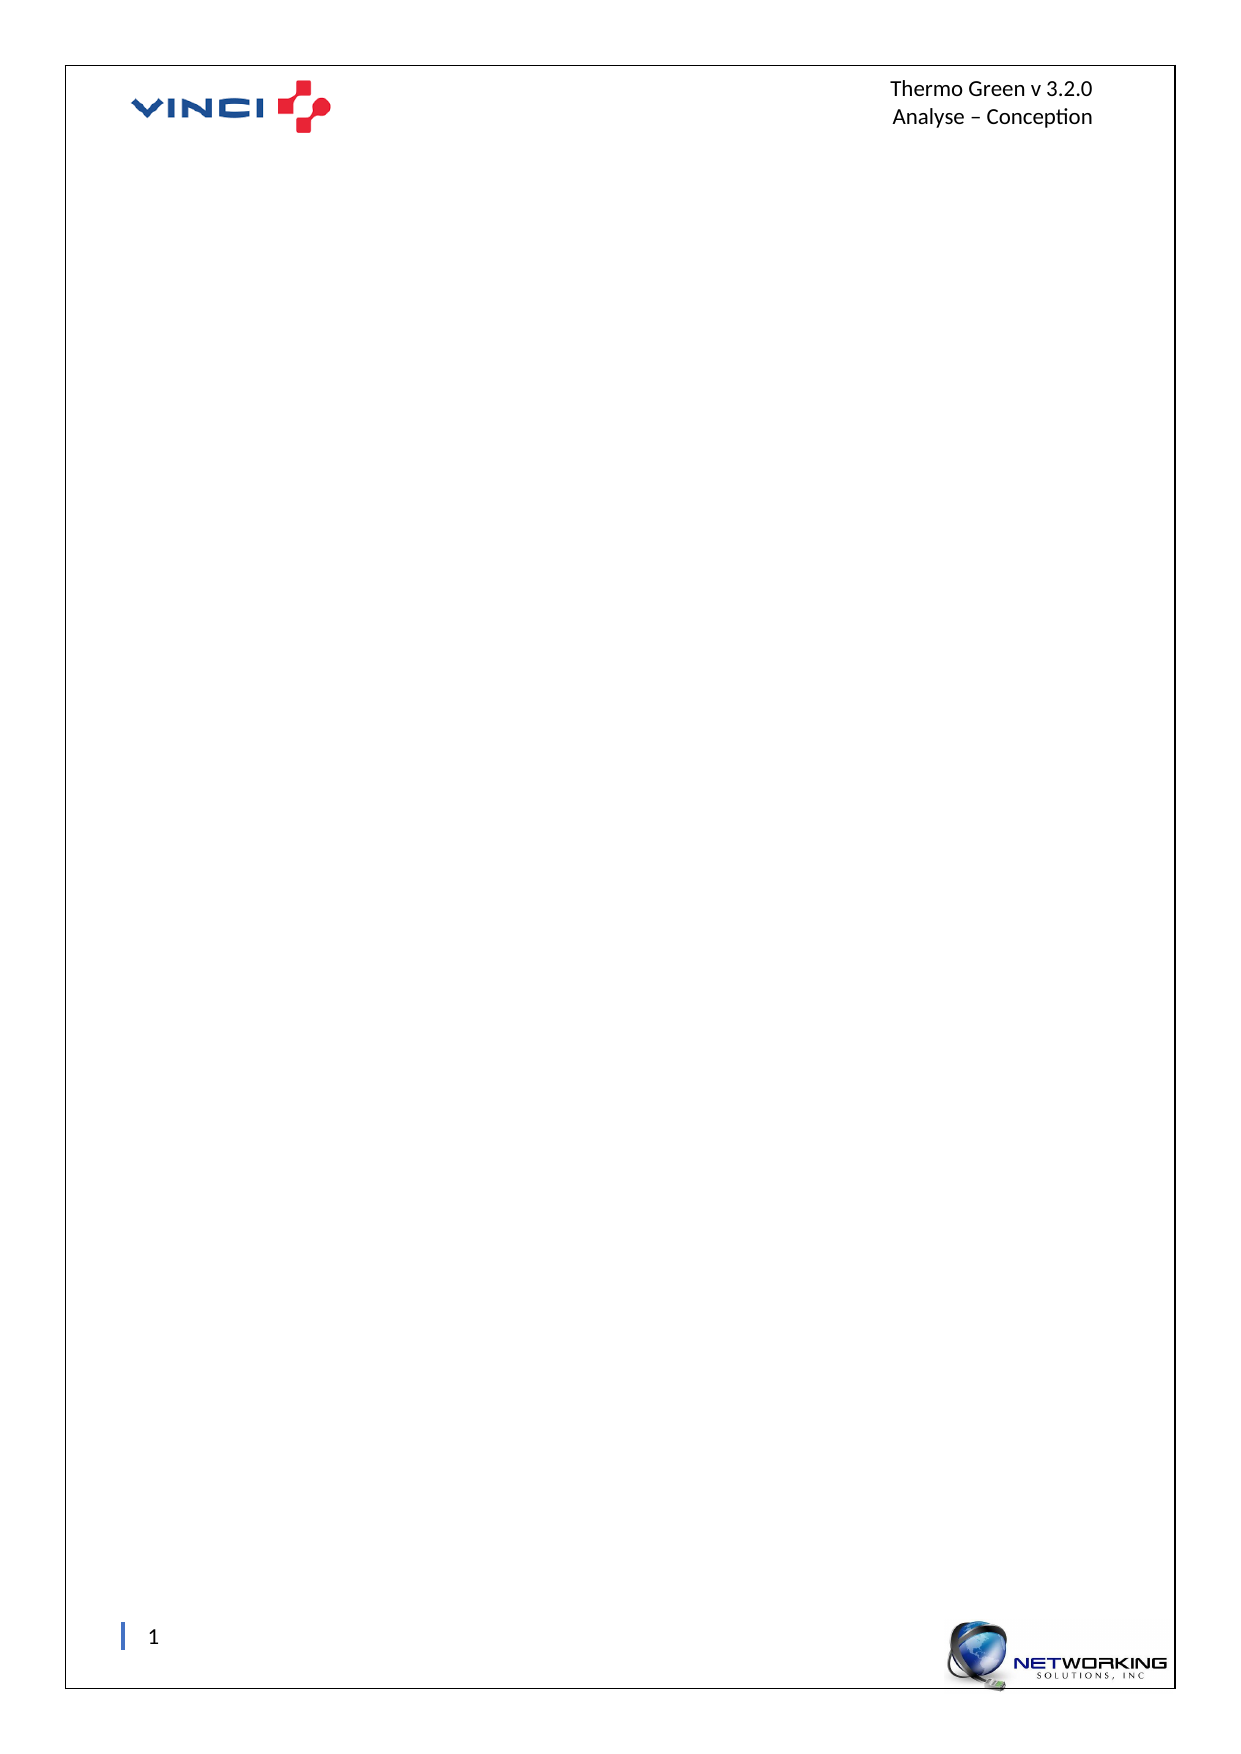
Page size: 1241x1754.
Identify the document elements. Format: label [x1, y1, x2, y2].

picture [944, 1619, 1174, 1688]
picture [114, 66, 347, 150]
picture [944, 1689, 1174, 1694]
